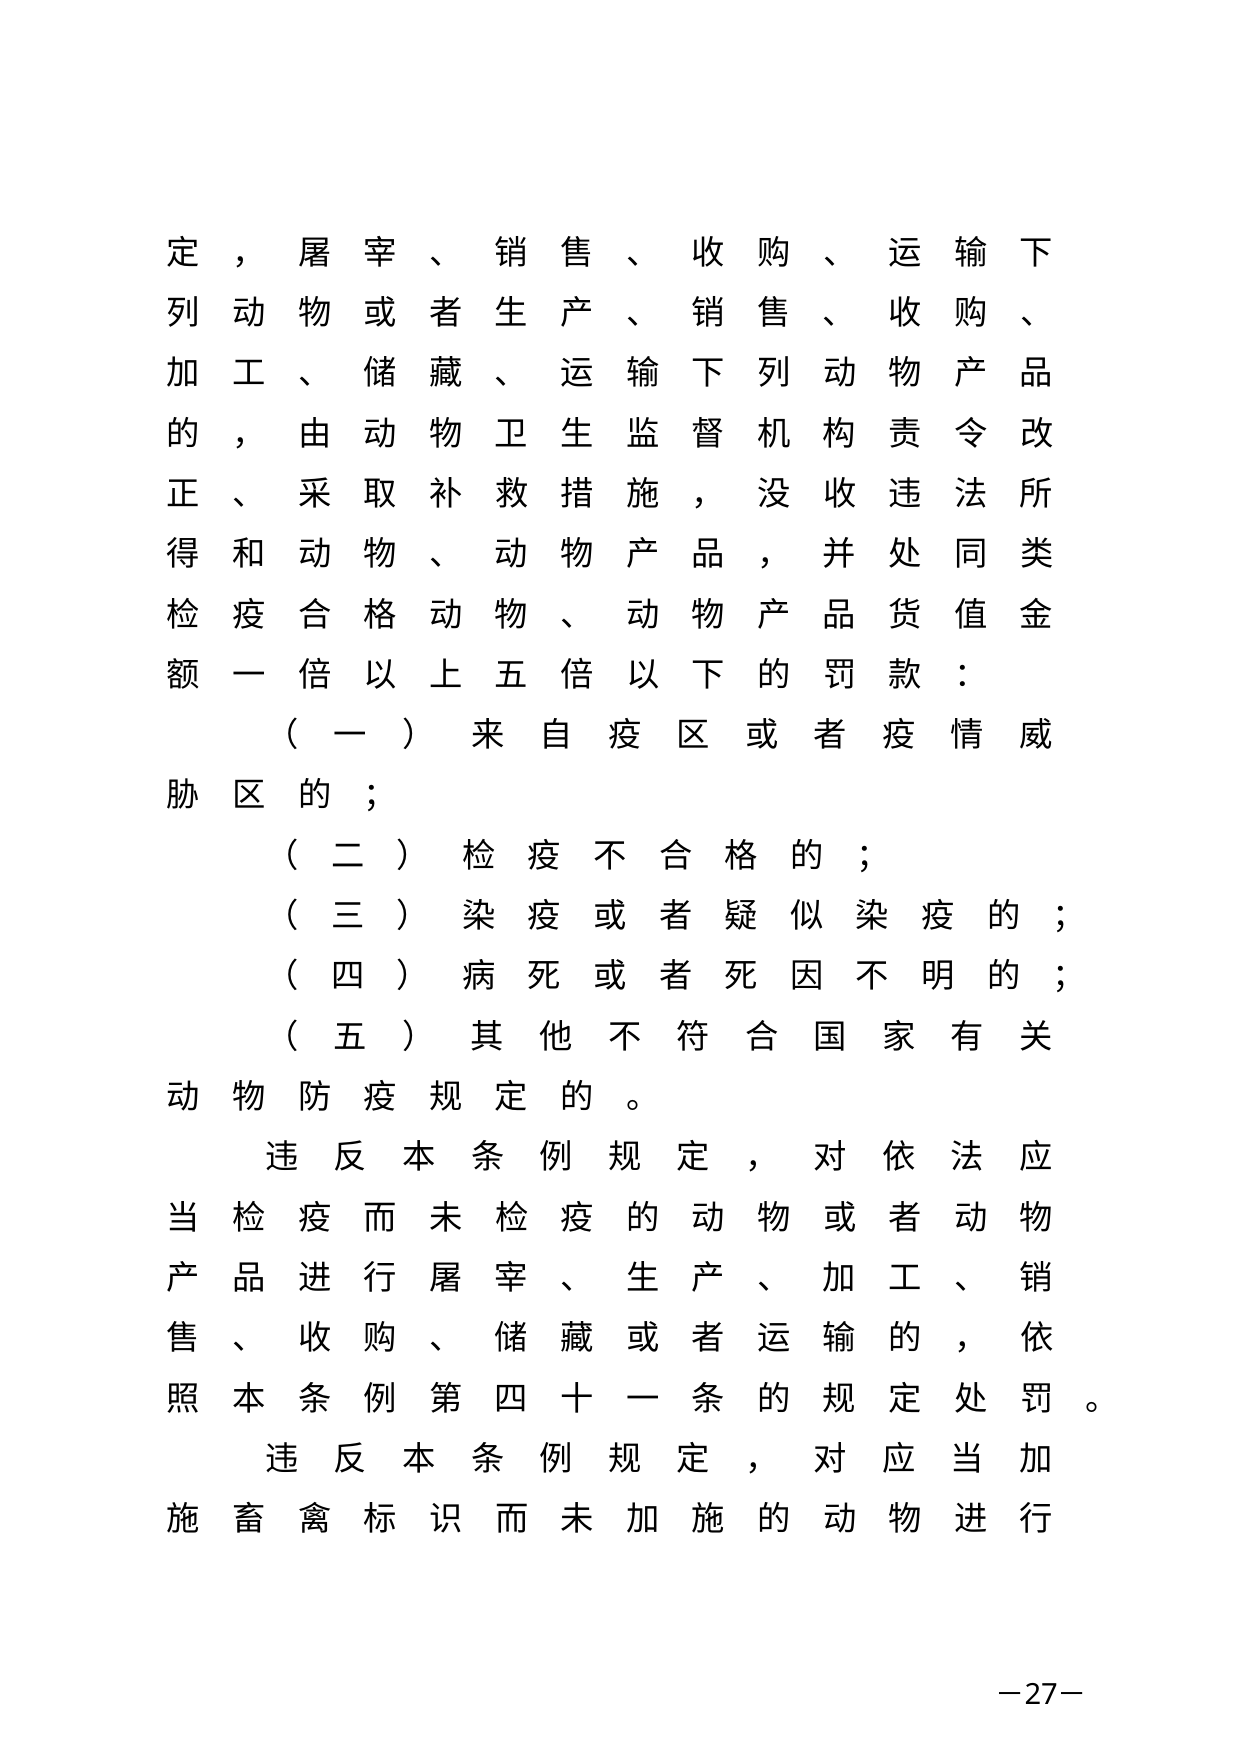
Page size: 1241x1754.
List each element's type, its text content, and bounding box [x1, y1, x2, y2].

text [167, 1426, 1085, 1546]
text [167, 219, 1085, 702]
text （一）来自疫区或者疫情威胁区的； [167, 702, 1085, 822]
text （五）其他不符合国家有关动物防疫规定的。 [167, 1003, 1085, 1124]
text （二）检疫不合格的； [167, 822, 1085, 883]
text （四）病死或者死因不明的； [167, 943, 1085, 1003]
text 违反本条例规定，对依法应当检疫而未检疫的动物或者动物产品进行屠宰、生产、加工、销售、收购、储藏或者运输的，依照本条例第四十一条的规定处罚。 [167, 1124, 1085, 1426]
text （三）染疫或者疑似染疫的； [167, 883, 1085, 943]
